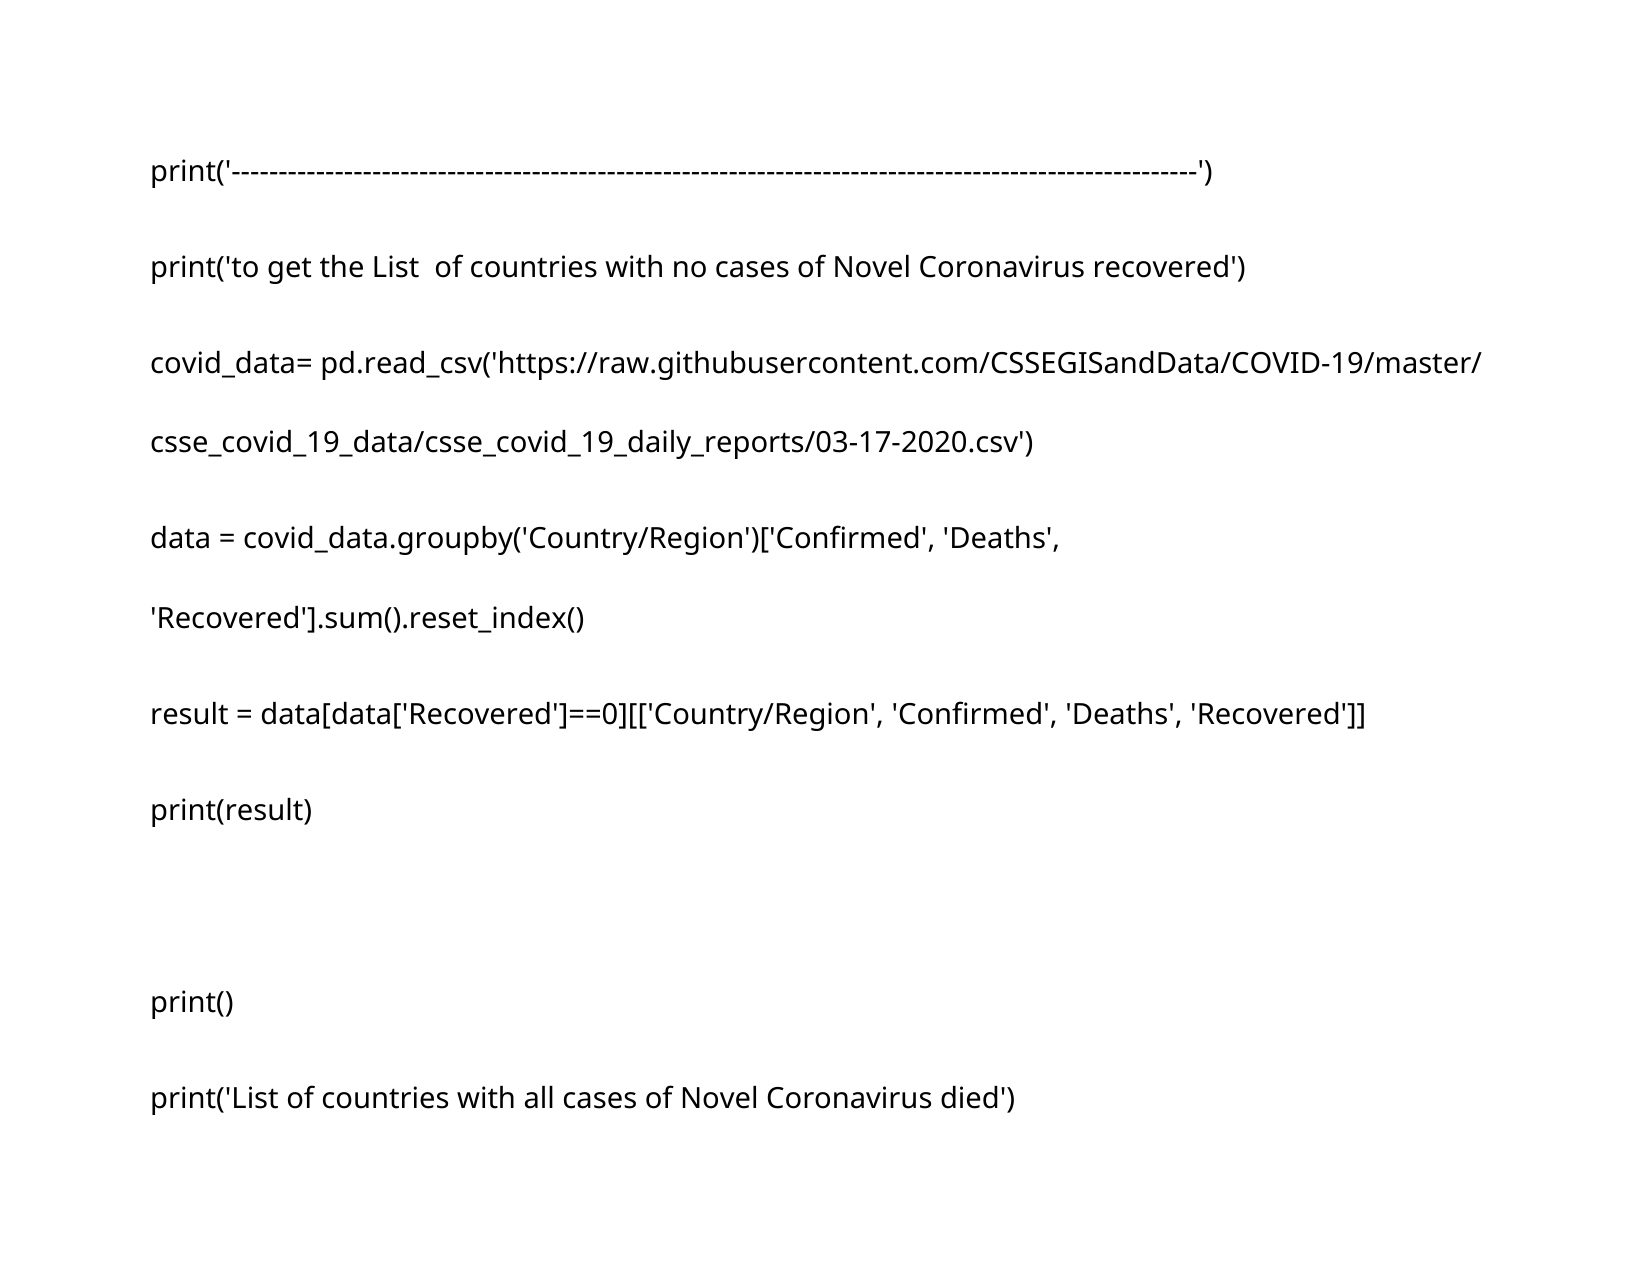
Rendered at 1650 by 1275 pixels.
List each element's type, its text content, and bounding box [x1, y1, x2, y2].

text print() [150, 981, 1500, 1021]
text print('List of countries with all cases of Novel Coronavirus died') [150, 1077, 1500, 1117]
text print(result) [150, 789, 1500, 829]
text covid_data= pd.read_csv('https://raw.githubusercontent.com/CSSEGISandData/COVID-19/master/csse_covid_19_data/csse_covid_19_daily_reports/03-17-2020.csv') [150, 342, 1500, 461]
text print('-------------------------------------------------------------------------------------------------------') [150, 150, 1500, 190]
text data = covid_data.groupby('Country/Region')['Confirmed', 'Deaths', 'Recovered'].sum().reset_index() [150, 517, 1500, 637]
text print('to get the List of countries with no cases of Novel Coronavirus recovered') [150, 246, 1500, 286]
text result = data[data['Recovered']==0][['Country/Region', 'Confirmed', 'Deaths', 'Recovered']] [150, 693, 1500, 733]
